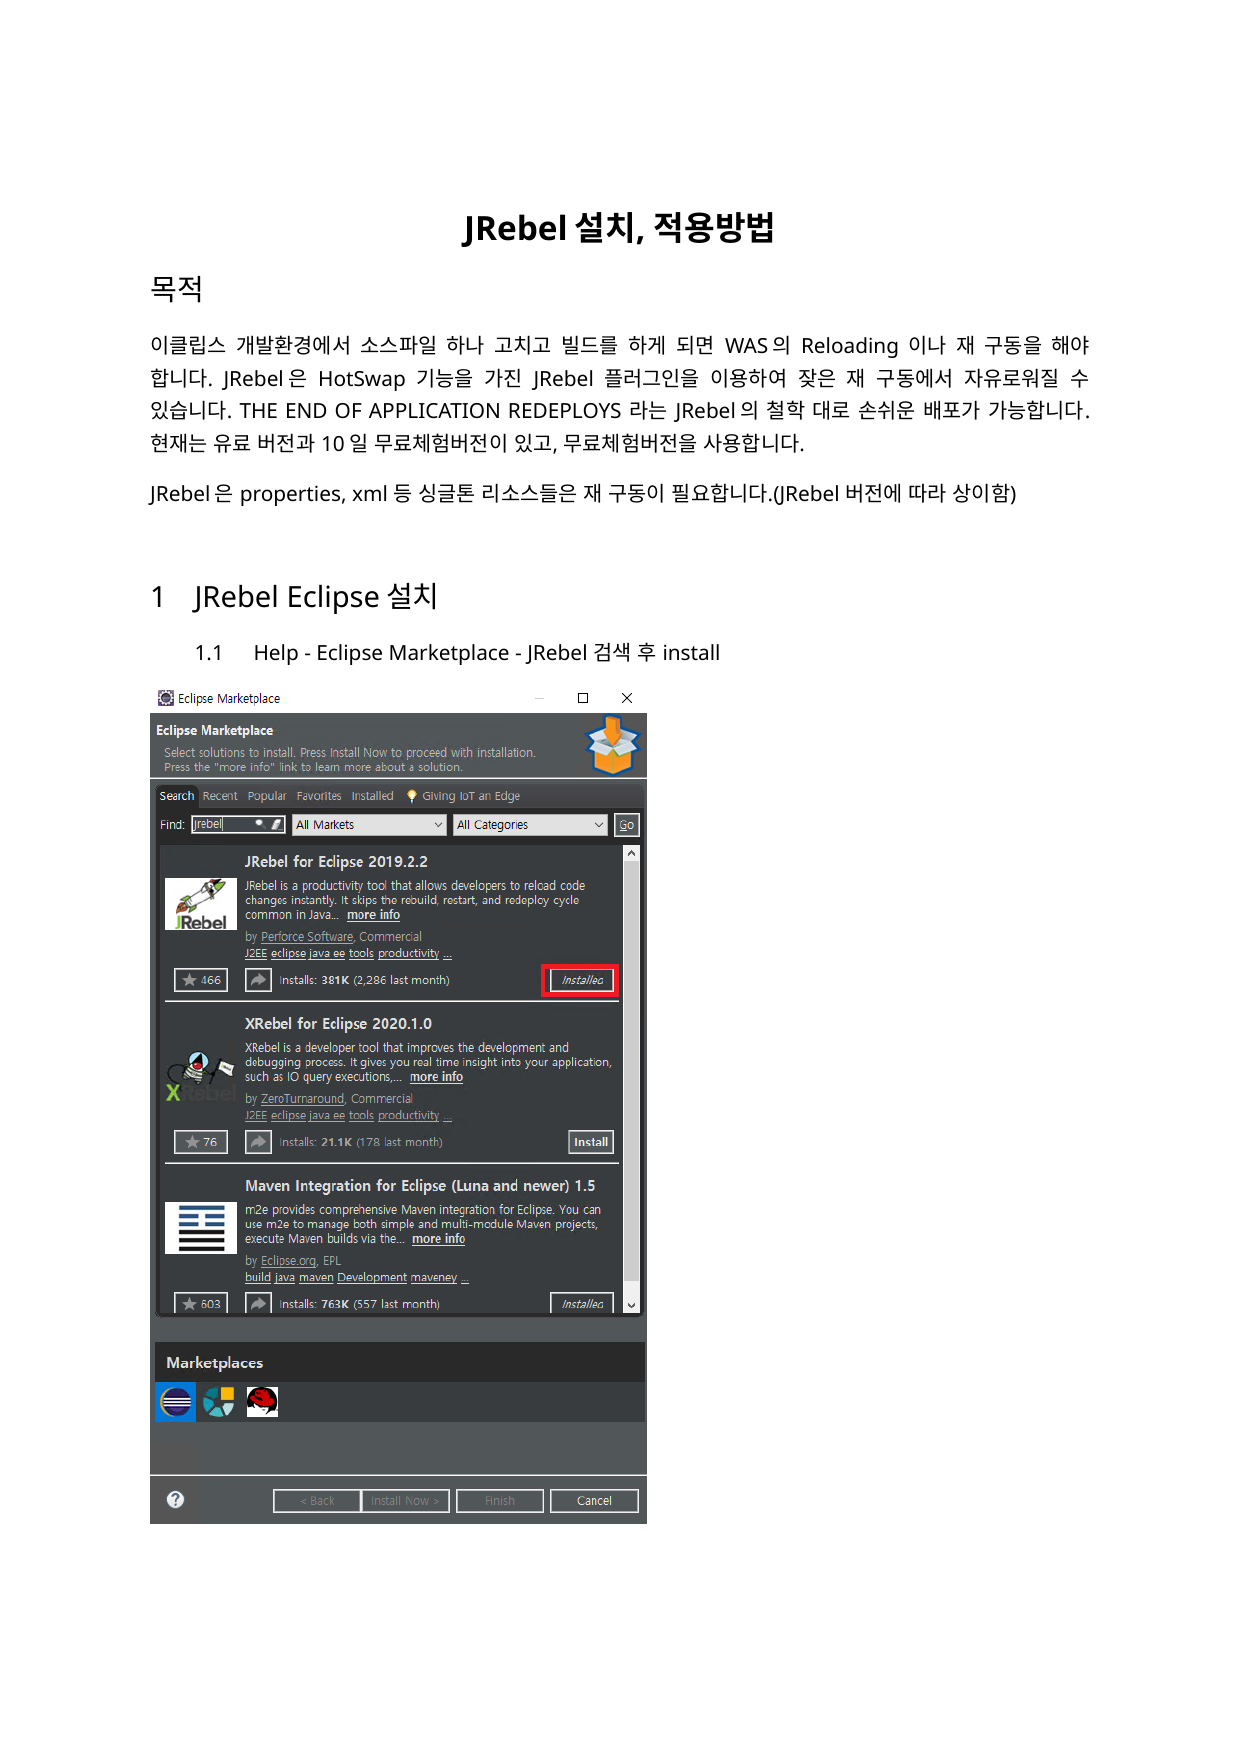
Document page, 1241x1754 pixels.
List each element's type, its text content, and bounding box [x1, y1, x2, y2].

title JRebel설치, 적용방법 [150, 202, 1090, 251]
subtitle JRebel Eclipse설치 [150, 573, 1090, 616]
subtitle 목적 [150, 267, 1090, 309]
text 이클립스 개발환경에서 소스파일 하나 고치고 빌드를 하게 되면 WAS의 Reloading 이나 재 구동을 해야 합니다. JRebel은 HotSwap 기능을 가진 JRebel 플러그인을 이용하여 잦은 재 구동에서 자유로워질 수 있습니다. THE END OF APPLICATION REDEPLOYS 라는 JRebel의 철학 대로 손쉬운 배포가 가능합니다. 현재는 유료 버전과 10일 무료체험버전이 있고, 무료체험버전을 사용합니다. [150, 329, 1090, 458]
text JRebel은 properties, xml 등 싱글톤 리소스들은 재 구동이 필요합니다.(JRebel 버전에 따라 상이함) [150, 477, 1090, 507]
picture [150, 685, 647, 1524]
list Help - Eclipse Marketplace - JRebel 검색 후 install [194, 636, 1090, 666]
